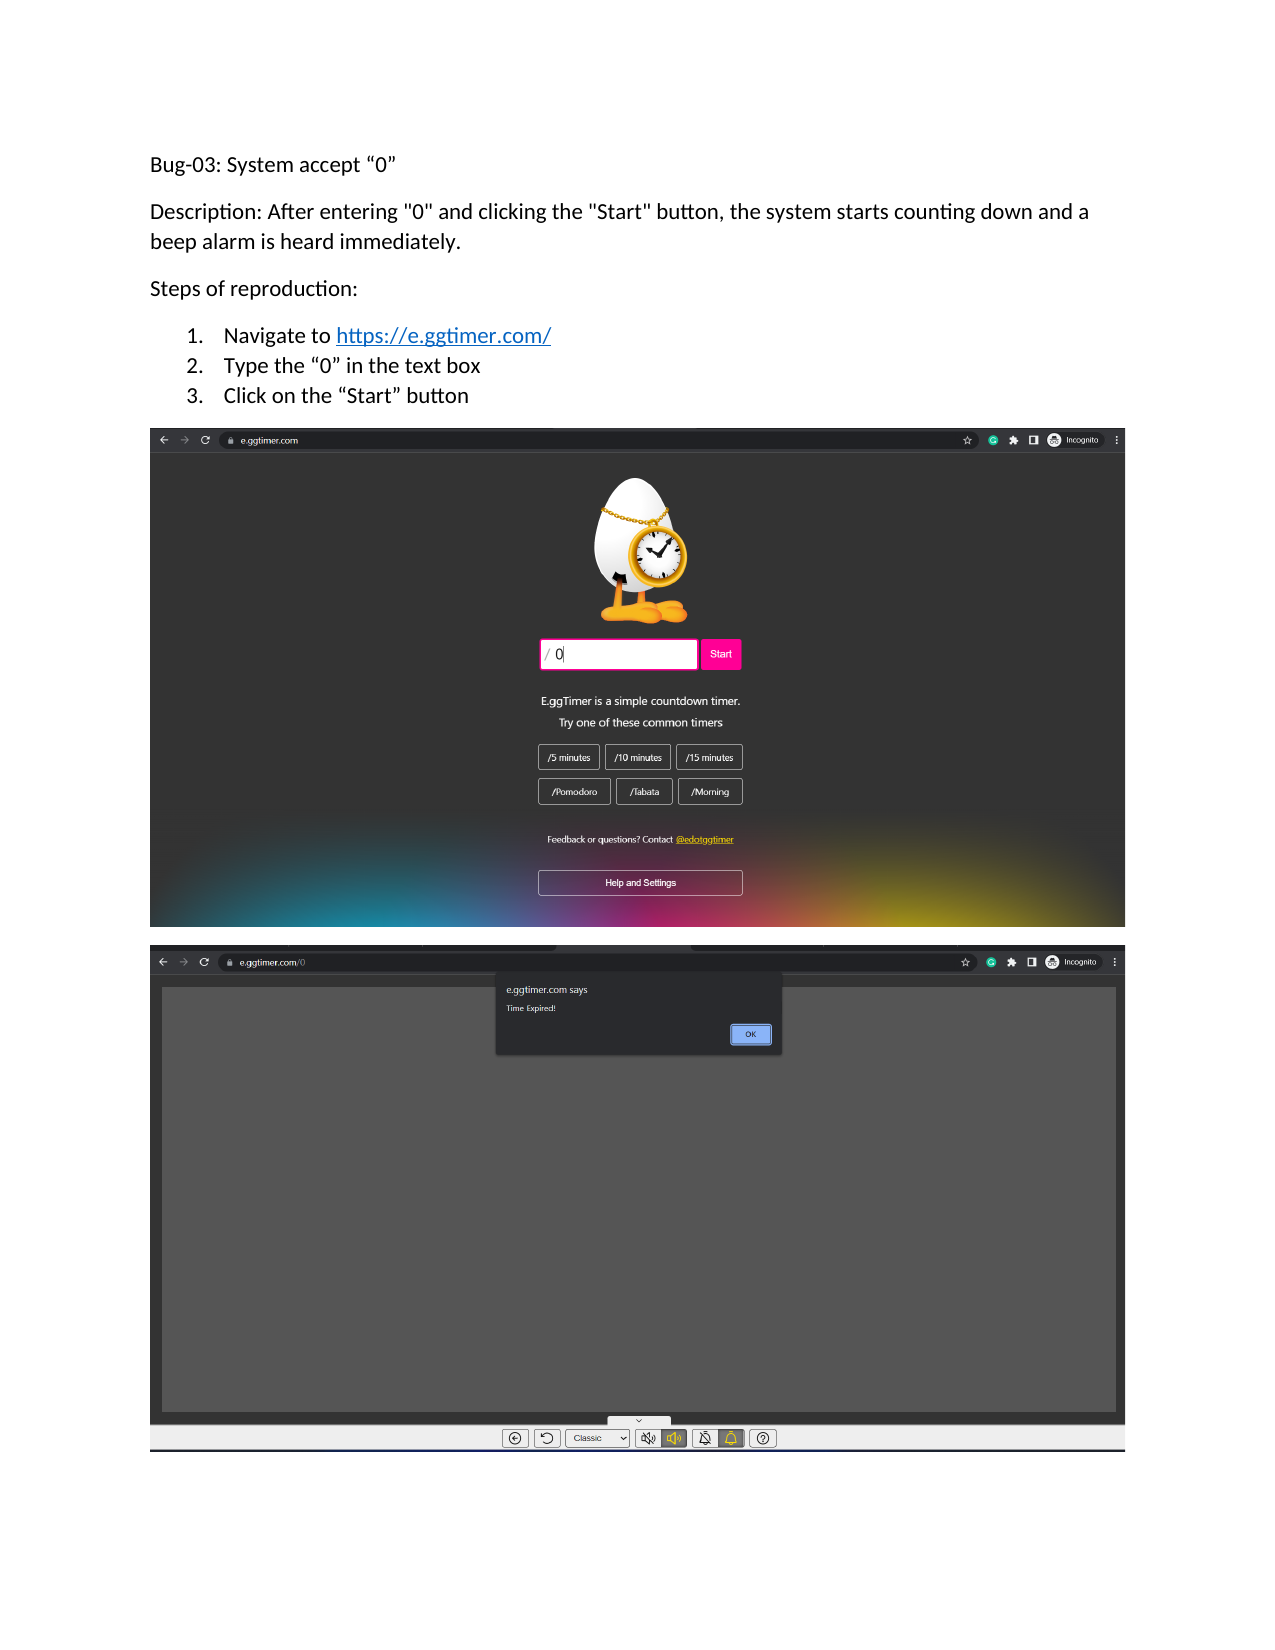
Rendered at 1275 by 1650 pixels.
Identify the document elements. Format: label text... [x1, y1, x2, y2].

text Steps of reproduction: [150, 274, 1125, 302]
text Description: After entering "0" and clicking the "Start" button, the system starts counting down and a beep alarm is heard immediately. [150, 197, 1125, 255]
list Click on the “Start” button [186, 381, 1125, 409]
list Navigate to https://e.ggtimer.com/ [186, 321, 1125, 349]
list Type the “0” in the text box [186, 351, 1125, 379]
picture [150, 945, 1125, 1452]
picture [150, 428, 1125, 927]
text Bug-03: System accept “0” [150, 150, 1125, 178]
